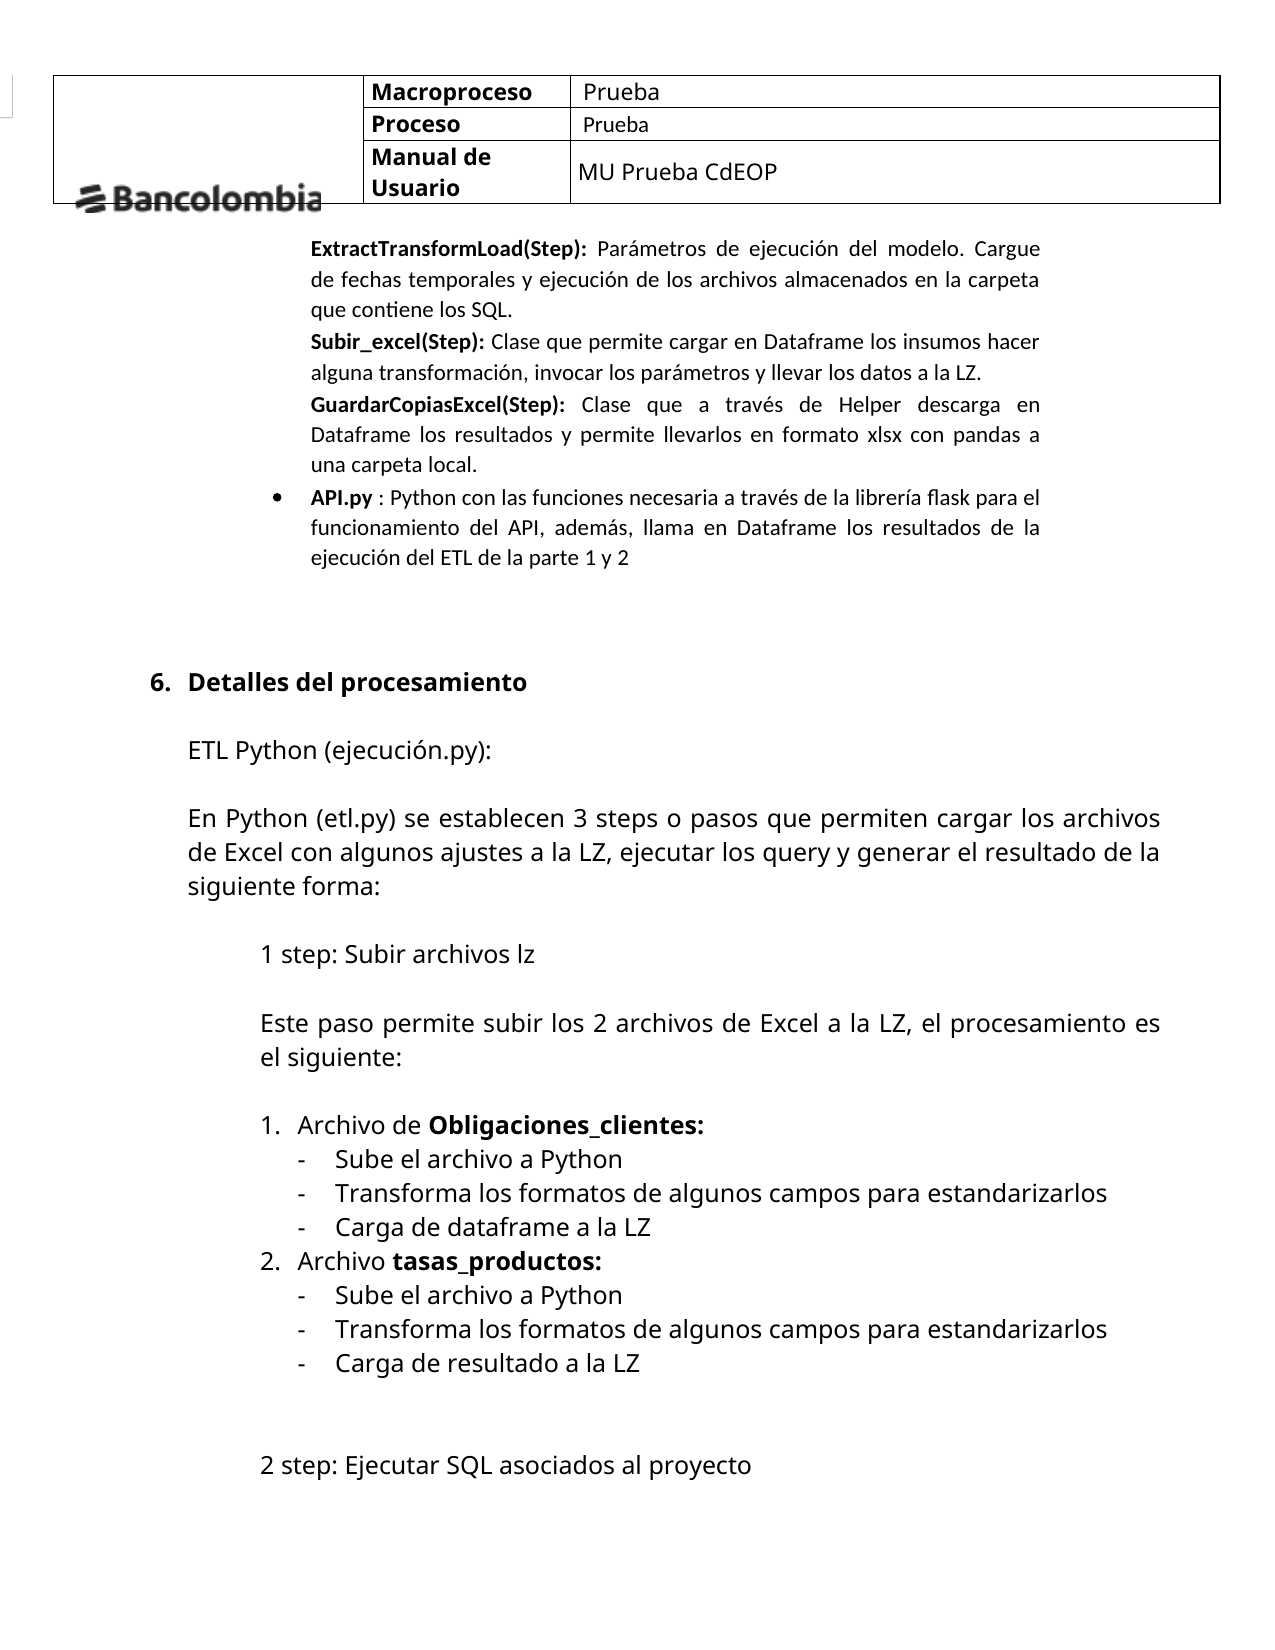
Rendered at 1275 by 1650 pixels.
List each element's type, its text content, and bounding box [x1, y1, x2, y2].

text Este paso permite subir los 2 archivos de Excel a la LZ, el procesamiento es el siguiente: [260, 1005, 1162, 1073]
list Carga de resultado a la LZ [297, 1346, 1162, 1380]
list Detalles del procesamiento [150, 664, 1162, 699]
text En Python (etl.py) se establecen 3 steps o pasos que permiten cargar los archivos de Excel con algunos ajustes a la LZ, ejecutar los query y generar el resultado de la siguiente forma: [187, 801, 1162, 903]
list Archivo de Obligaciones_clientes: [260, 1107, 1162, 1141]
text GuardarCopiasExcel(Step): Clase que a través de Helper descarga en Dataframe los resultados y permite llevarlos en formato xlsx con pandas a una carpeta local. [311, 390, 1040, 479]
list Sube el archivo a Python [297, 1278, 1162, 1312]
text ExtractTransformLoad(Step): Parámetros de ejecución del modelo. Cargue de fechas temporales y ejecución de los archivos almacenados en la carpeta que contiene los SQL. [311, 234, 1040, 323]
text ETL Python (ejecución.py): [187, 733, 1162, 767]
list Carga de dataframe a la LZ [297, 1209, 1162, 1244]
list Transforma los formatos de algunos campos para estandarizarlos [297, 1176, 1162, 1209]
list Transforma los formatos de algunos campos para estandarizarlos [297, 1312, 1162, 1346]
list Archivo tasas_productos: [260, 1244, 1162, 1278]
text 2 step: Ejecutar SQL asociados al proyecto [186, 1448, 1162, 1482]
list API.py : Python con las funciones necesaria a través de la librería flask para el funcionamiento del API, además, llama en Dataframe los resultados de la ejecución del ETL de la parte 1 y 2 [273, 483, 1040, 572]
text 1 step: Subir archivos lz [187, 937, 1162, 971]
text Subir_excel(Step): Clase que permite cargar en Dataframe los insumos hacer alguna transformación, invocar los parámetros y llevar los datos a la LZ. [311, 327, 1040, 386]
list Sube el archivo a Python [297, 1141, 1162, 1176]
